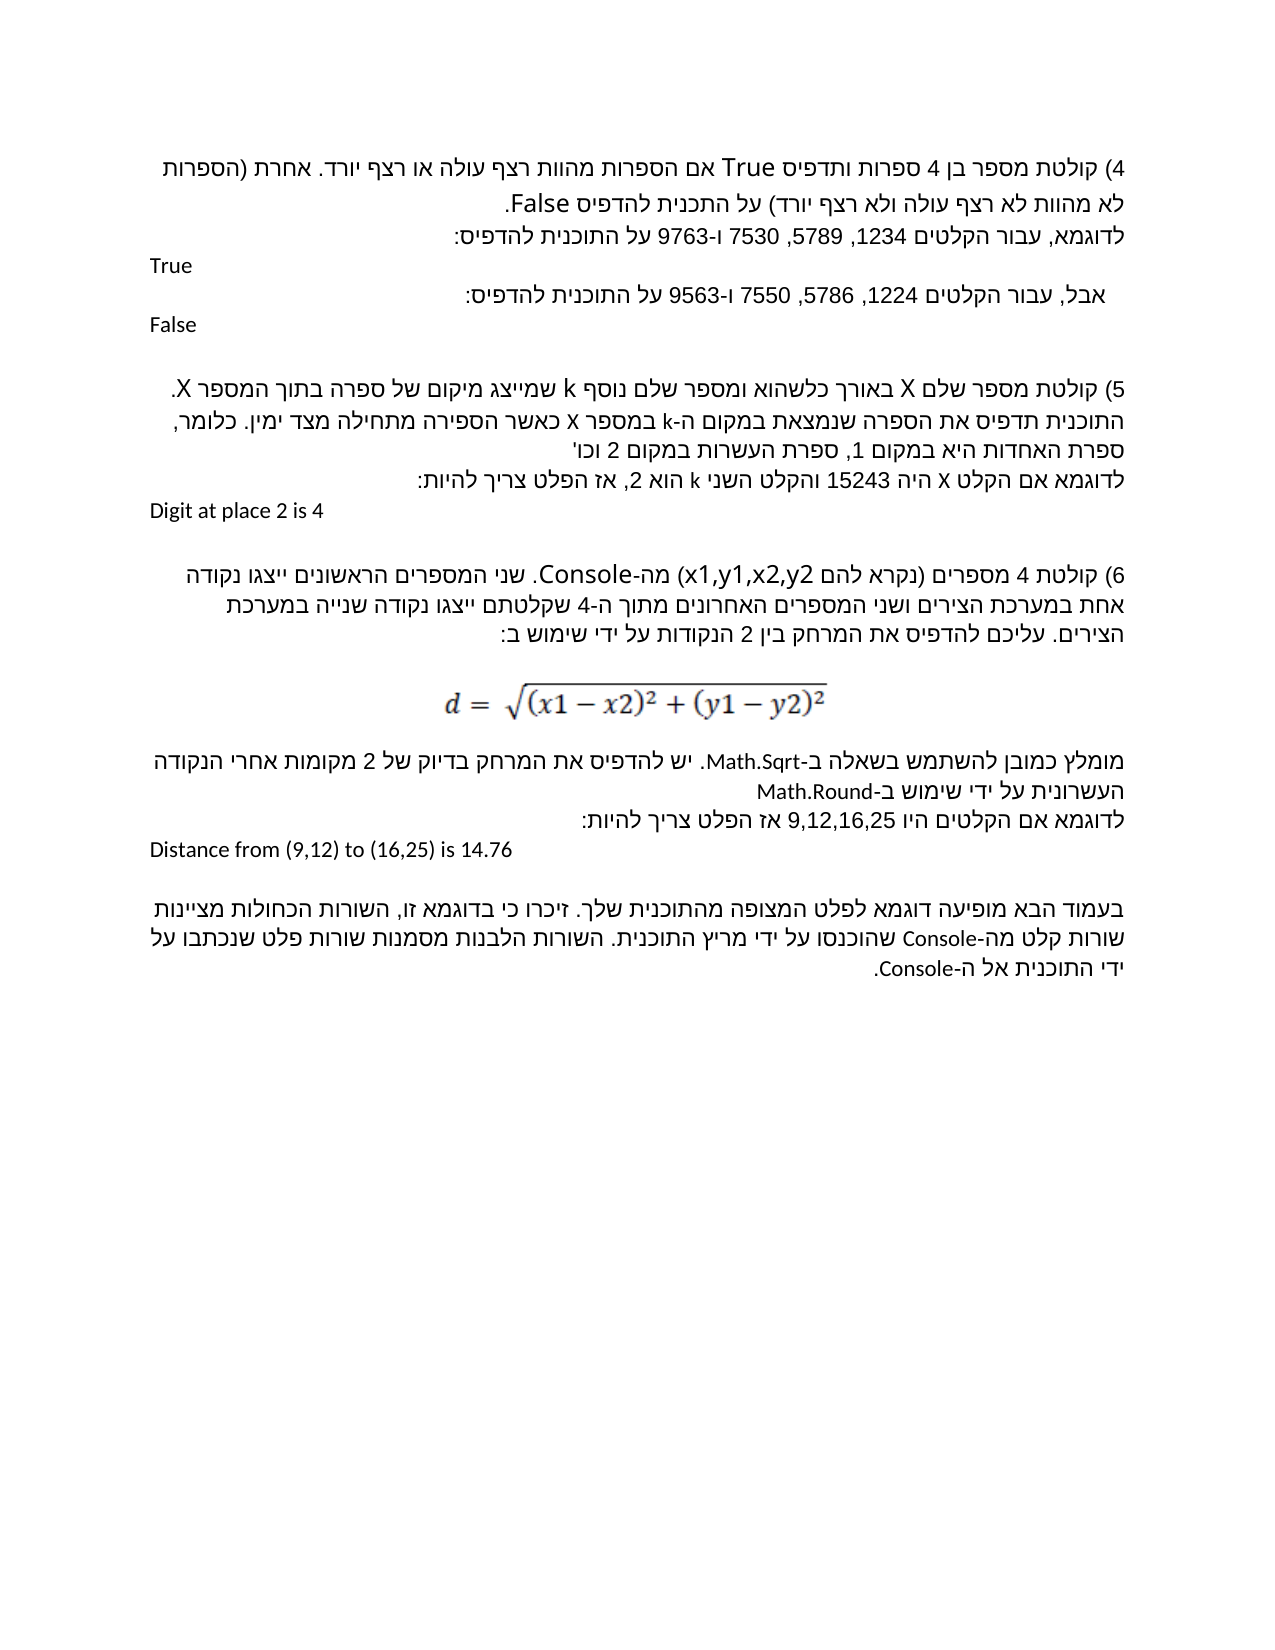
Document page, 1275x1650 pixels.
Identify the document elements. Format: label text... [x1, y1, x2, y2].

text Distance from (9,12) to (16,25) is 14.76 [150, 836, 1125, 864]
text 4) קולטת מספר בן 4 ספרות ותדפיס True אם הספרות מהוות רצף עולה או רצף יורד. אחרת (הספרות לא מהוות לא רצף עולה ולא רצף יורד) על התכנית להדפיס False. [150, 150, 1125, 220]
text לדוגמא, עבור הקלטים 1234, 5789, 7530 ו-9763 על התוכנית להדפיס: [150, 223, 1125, 249]
text מומלץ כמובן להשתמש בשאלה ב-Math.Sqrt. יש להדפיס את המרחק בדיוק של 2 מקומות אחרי הנקודה העשרונית על ידי שימוש ב-Math.Round [150, 747, 1125, 805]
text לדוגמא אם הקלט X היה 15243 והקלט השני k הוא 2, אז הפלט צריך להיות: [150, 466, 1125, 494]
text התוכנית תדפיס את הספרה שנמצאת במקום ה-k במספר X כאשר הספירה מתחילה מצד ימין. כלומר, ספרת האחדות היא במקום 1, ספרת העשרות במקום 2 וכו' [150, 407, 1125, 464]
text 5) קולטת מספר שלם X באורך כלשהוא ומספר שלם נוסף k שמייצג מיקום של ספרה בתוך המספר X. [150, 370, 1125, 404]
text Digit at place 2 is 4 [150, 496, 1125, 524]
picture [406, 649, 868, 745]
text 6) קולטת 4 מספרים (נקרא להם x1,y1,x2,y2) מה-Console. שני המספרים הראשונים ייצגו נקודה אחת במערכת הצירים ושני המספרים האחרונים מתוך ה-4 שקלטתם ייצגו נקודה שנייה במערכת הצירים. עליכם להדפיס את המרחק בין 2 הנקודות על ידי שימוש ב: [150, 556, 1125, 647]
text לדוגמא אם הקלטים היו 9,12,16,25 אז הפלט צריך להיות: [150, 807, 1125, 833]
text False [150, 310, 1125, 338]
text בעמוד הבא מופיעה דוגמא לפלט המצופה מהתוכנית שלך. זיכרו כי בדוגמא זו, השורות הכחולות מציינות שורות קלט מה-Console שהוכנסו על ידי מריץ התוכנית. השורות הלבנות מסמנות שורות פלט שנכתבו על ידי התוכנית אל ה-Console. [150, 896, 1125, 983]
text אבל, עבור הקלטים 1224, 5786, 7550 ו-9563 על התוכנית להדפיס: [150, 282, 1125, 308]
text True [150, 251, 1125, 279]
